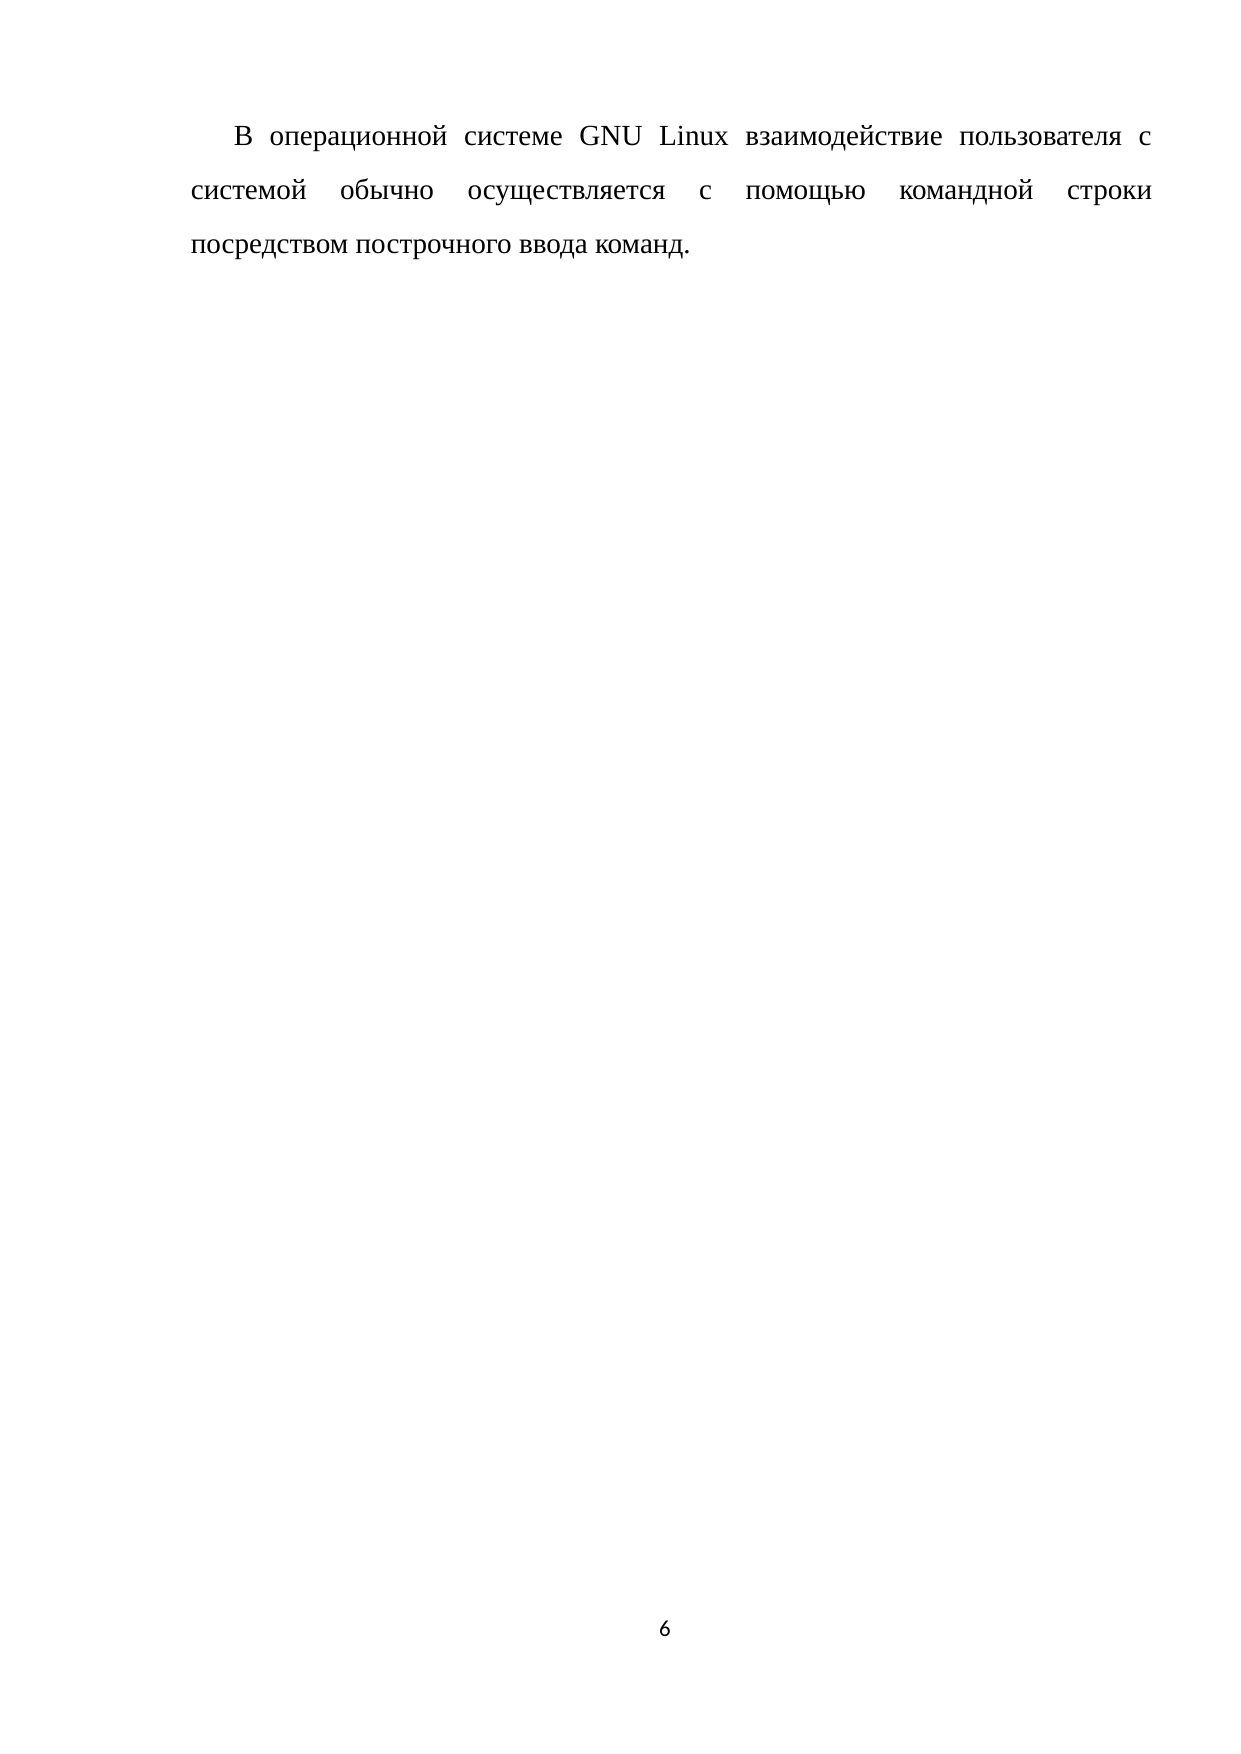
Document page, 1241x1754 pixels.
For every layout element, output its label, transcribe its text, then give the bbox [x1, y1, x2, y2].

text В операционной системе GNU Linux взаимодействие пользователя с системой обычно осуществляется с помощью командной строки посредством построчного ввода команд. [191, 118, 1153, 260]
